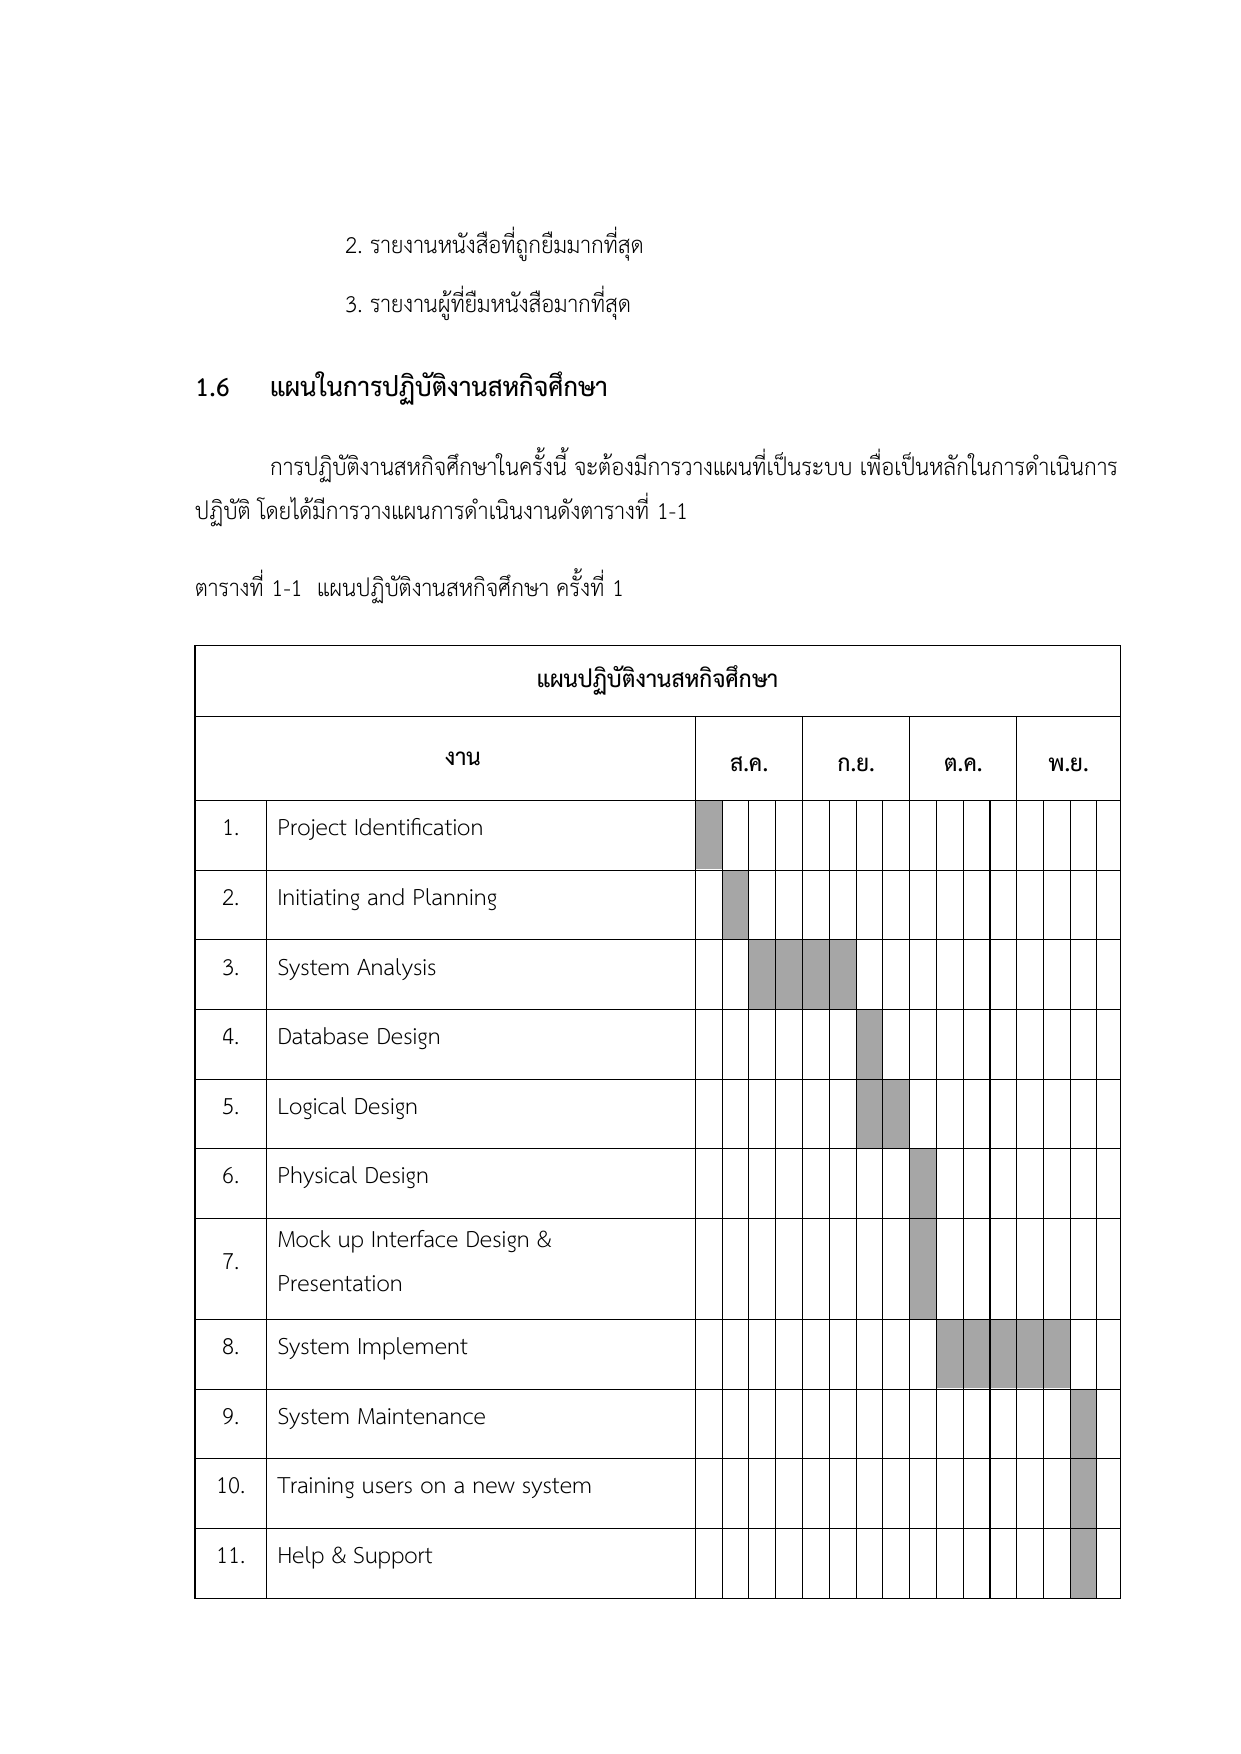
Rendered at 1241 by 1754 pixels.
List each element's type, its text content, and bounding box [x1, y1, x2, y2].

table_cell [883, 940, 909, 1009]
table_cell [696, 1219, 722, 1319]
table_cell [1044, 1080, 1070, 1148]
table_cell [1097, 801, 1120, 869]
table_cell [749, 1390, 775, 1458]
table_cell [964, 1080, 989, 1148]
table_cell [696, 871, 722, 939]
table_cell [830, 940, 856, 1009]
table_cell [803, 871, 829, 939]
table_cell [803, 1459, 829, 1528]
table_cell [883, 1320, 909, 1388]
table_cell [723, 1010, 748, 1079]
table_cell [696, 940, 722, 1009]
table_cell [776, 940, 802, 1009]
table_cell [883, 1390, 909, 1458]
table_cell [723, 801, 748, 869]
table_cell Physical Design [267, 1149, 695, 1218]
table_cell 4. [196, 1010, 266, 1079]
table_cell [883, 801, 909, 869]
table_cell [803, 1320, 829, 1388]
table_cell [696, 1390, 722, 1458]
table_cell พ.ย. [1017, 717, 1120, 800]
table_cell [696, 1010, 722, 1079]
table_cell ส.ค. [696, 717, 802, 800]
table_cell [1017, 801, 1043, 869]
table_cell [991, 940, 1016, 1009]
table_cell [937, 1010, 963, 1079]
table_cell [883, 1010, 909, 1079]
table_cell [830, 871, 856, 939]
table_cell [1017, 1529, 1043, 1598]
table_cell [749, 1529, 775, 1598]
table_cell [1071, 1080, 1096, 1148]
table_cell [991, 1219, 1016, 1319]
subtitle แผนในการปฏิบัติงานสหกิจศึกษา [195, 365, 1120, 414]
table_cell [723, 1219, 748, 1319]
table_cell [857, 1149, 882, 1218]
table_cell [991, 1529, 1016, 1598]
table_cell [696, 801, 722, 869]
table_cell 2. [196, 871, 266, 939]
table_cell [696, 1080, 722, 1148]
table_cell [776, 1390, 802, 1458]
table_cell งาน [196, 717, 695, 800]
table_cell [883, 1529, 909, 1598]
table_cell [1017, 1219, 1043, 1319]
table_cell [910, 1390, 936, 1458]
table_cell [991, 871, 1016, 939]
table_cell 9. [196, 1390, 266, 1458]
table_cell [857, 1459, 882, 1528]
table_cell [1097, 1529, 1120, 1598]
table_cell [1044, 871, 1070, 939]
table_cell 11. [196, 1529, 266, 1598]
table_cell Mock up Interface Design & Presentation [267, 1219, 695, 1319]
table_cell [830, 1010, 856, 1079]
table_cell [883, 1149, 909, 1218]
table_cell 6. [196, 1149, 266, 1218]
table_cell System Implement [267, 1320, 695, 1388]
table_cell [696, 1149, 722, 1218]
table_cell [830, 1320, 856, 1388]
table_cell [776, 1459, 802, 1528]
table_cell [803, 801, 829, 869]
table_cell [749, 940, 775, 1009]
table_cell [723, 1149, 748, 1218]
table_cell [991, 1149, 1016, 1218]
table_cell [857, 1529, 882, 1598]
table_cell [1044, 1459, 1070, 1528]
table_cell [883, 1219, 909, 1319]
table_cell [1097, 1010, 1120, 1079]
table_cell [910, 1459, 936, 1528]
table_cell [964, 1320, 989, 1388]
table_cell [910, 1320, 936, 1388]
table_cell [1044, 940, 1070, 1009]
table_cell [910, 871, 936, 939]
table_cell [857, 871, 882, 939]
table_cell [803, 1529, 829, 1598]
table_cell [803, 1080, 829, 1148]
table_cell [803, 1149, 829, 1218]
table_cell [1071, 1529, 1096, 1598]
table_cell [964, 1010, 989, 1079]
table_cell [723, 871, 748, 939]
table_cell [830, 1529, 856, 1598]
table_cell [857, 1390, 882, 1458]
table_cell [749, 801, 775, 869]
text 2. รายงานหนังสือที่ถูกยืมมากที่สุด [195, 225, 1120, 269]
table_cell [723, 1459, 748, 1528]
table_cell [910, 1529, 936, 1598]
table_cell [964, 1219, 989, 1319]
table_cell [937, 940, 963, 1009]
table_cell [1017, 1320, 1043, 1388]
table_cell [857, 1080, 882, 1148]
table_cell [1097, 1080, 1120, 1148]
table_cell System Maintenance [267, 1390, 695, 1458]
table_cell [991, 801, 1016, 869]
table_cell [749, 1080, 775, 1148]
table_cell [1097, 1149, 1120, 1218]
table_cell [910, 1149, 936, 1218]
table_cell Logical Design [267, 1080, 695, 1148]
table_cell [937, 1219, 963, 1319]
table_cell [749, 1320, 775, 1388]
table_cell [1071, 1149, 1096, 1218]
table_cell [1071, 1390, 1096, 1458]
table_cell [723, 1080, 748, 1148]
table_cell [830, 1390, 856, 1458]
table_cell [1044, 1149, 1070, 1218]
table_cell [723, 1390, 748, 1458]
table_cell Initiating and Planning [267, 871, 695, 939]
table_cell [1097, 940, 1120, 1009]
table_cell ก.ย. [803, 717, 909, 800]
table_cell [776, 1529, 802, 1598]
table_cell [857, 1320, 882, 1388]
table_cell [1044, 1320, 1070, 1388]
table_cell [803, 940, 829, 1009]
table_cell [1044, 1219, 1070, 1319]
table_cell Database Design [267, 1010, 695, 1079]
text 3. รายงานผู้ที่ยืมหนังสือมากที่สุด [195, 284, 1120, 328]
table_cell [937, 1390, 963, 1458]
text ตารางที่ 1-1 แผนปฏิบัติงานสหกิจศึกษา ครั้งที่ 1 [195, 568, 1120, 612]
table_cell [749, 1459, 775, 1528]
table_cell [723, 940, 748, 1009]
table_cell [1071, 1459, 1096, 1528]
table_cell [964, 1390, 989, 1458]
table_cell [991, 1390, 1016, 1458]
table_cell [1017, 1080, 1043, 1148]
table_cell [1017, 940, 1043, 1009]
table_cell [803, 1219, 829, 1319]
table_cell [830, 801, 856, 869]
table_cell [1071, 1010, 1096, 1079]
table_cell [857, 801, 882, 869]
table_cell [883, 1080, 909, 1148]
table_cell [1071, 1320, 1096, 1388]
table_cell [910, 1219, 936, 1319]
table_cell [937, 1149, 963, 1218]
table_cell [749, 1149, 775, 1218]
table_cell [1044, 801, 1070, 869]
table_cell [1071, 871, 1096, 939]
table_cell [696, 1320, 722, 1388]
table_cell [1017, 1390, 1043, 1458]
table_cell [937, 871, 963, 939]
table_cell [964, 871, 989, 939]
table_cell [830, 1080, 856, 1148]
table_cell [1071, 1219, 1096, 1319]
table_cell [830, 1149, 856, 1218]
table_cell [776, 871, 802, 939]
table_cell [964, 1459, 989, 1528]
table_cell [1097, 1390, 1120, 1458]
table_cell [749, 871, 775, 939]
table_cell [910, 801, 936, 869]
table_cell [991, 1320, 1016, 1388]
table_cell [883, 871, 909, 939]
table_cell Project Identification [267, 801, 695, 869]
table_cell [1071, 801, 1096, 869]
table_cell [857, 940, 882, 1009]
table_cell 1. [196, 801, 266, 869]
table_cell 3. [196, 940, 266, 1009]
table_cell [964, 1529, 989, 1598]
table_header แผนปฏิบัติงานสหกิจศึกษา [196, 646, 1120, 716]
table_cell [964, 801, 989, 869]
table_cell 7. [196, 1219, 266, 1319]
table_cell [1071, 940, 1096, 1009]
table_cell 8. [196, 1320, 266, 1388]
table_cell [937, 1459, 963, 1528]
table_cell [991, 1010, 1016, 1079]
table_cell [803, 1390, 829, 1458]
table_cell 5. [196, 1080, 266, 1148]
table_cell [776, 1219, 802, 1319]
table_cell [910, 940, 936, 1009]
table_cell [937, 1080, 963, 1148]
table_cell [964, 1149, 989, 1218]
table_cell [937, 1320, 963, 1388]
table_cell 10. [196, 1459, 266, 1528]
table_cell [1017, 871, 1043, 939]
table_cell [776, 801, 802, 869]
table_cell [991, 1080, 1016, 1148]
table_cell [776, 1080, 802, 1148]
table_cell [937, 801, 963, 869]
table_cell [749, 1010, 775, 1079]
text การปฏิบัติงานสหกิจศึกษาในครั้งนี้ จะต้องมีการวางแผนที่เป็นระบบ เพื่อเป็นหลักในการดำเนินการปฏิบัติ โดยได้มีการวางแผนการดำเนินงานดังตารางที่ 1-1 [195, 447, 1120, 535]
table_cell [1044, 1390, 1070, 1458]
table_cell [910, 1010, 936, 1079]
table_cell [830, 1459, 856, 1528]
table_cell [857, 1219, 882, 1319]
table_cell [776, 1320, 802, 1388]
table_cell [883, 1459, 909, 1528]
table_cell [857, 1010, 882, 1079]
table_cell [1017, 1010, 1043, 1079]
table_cell [937, 1529, 963, 1598]
table_cell [1097, 1459, 1120, 1528]
table_cell [723, 1320, 748, 1388]
table_cell [910, 1080, 936, 1148]
table_cell [696, 1459, 722, 1528]
table_cell Training users on a new system [267, 1459, 695, 1528]
table_cell [1097, 1219, 1120, 1319]
table_cell System Analysis [267, 940, 695, 1009]
table_cell [1017, 1149, 1043, 1218]
table_cell [830, 1219, 856, 1319]
table_cell [1044, 1529, 1070, 1598]
table_cell [776, 1149, 802, 1218]
table_cell [991, 1459, 1016, 1528]
table_cell [723, 1529, 748, 1598]
table_cell [964, 940, 989, 1009]
table_cell [749, 1219, 775, 1319]
table_cell [1097, 1320, 1120, 1388]
table_cell [776, 1010, 802, 1079]
table_cell [1017, 1459, 1043, 1528]
table_cell Help & Support [267, 1529, 695, 1598]
table_cell [1044, 1010, 1070, 1079]
table_cell ต.ค. [910, 717, 1016, 800]
table_cell [1097, 871, 1120, 939]
table_cell [696, 1529, 722, 1598]
table_cell [803, 1010, 829, 1079]
